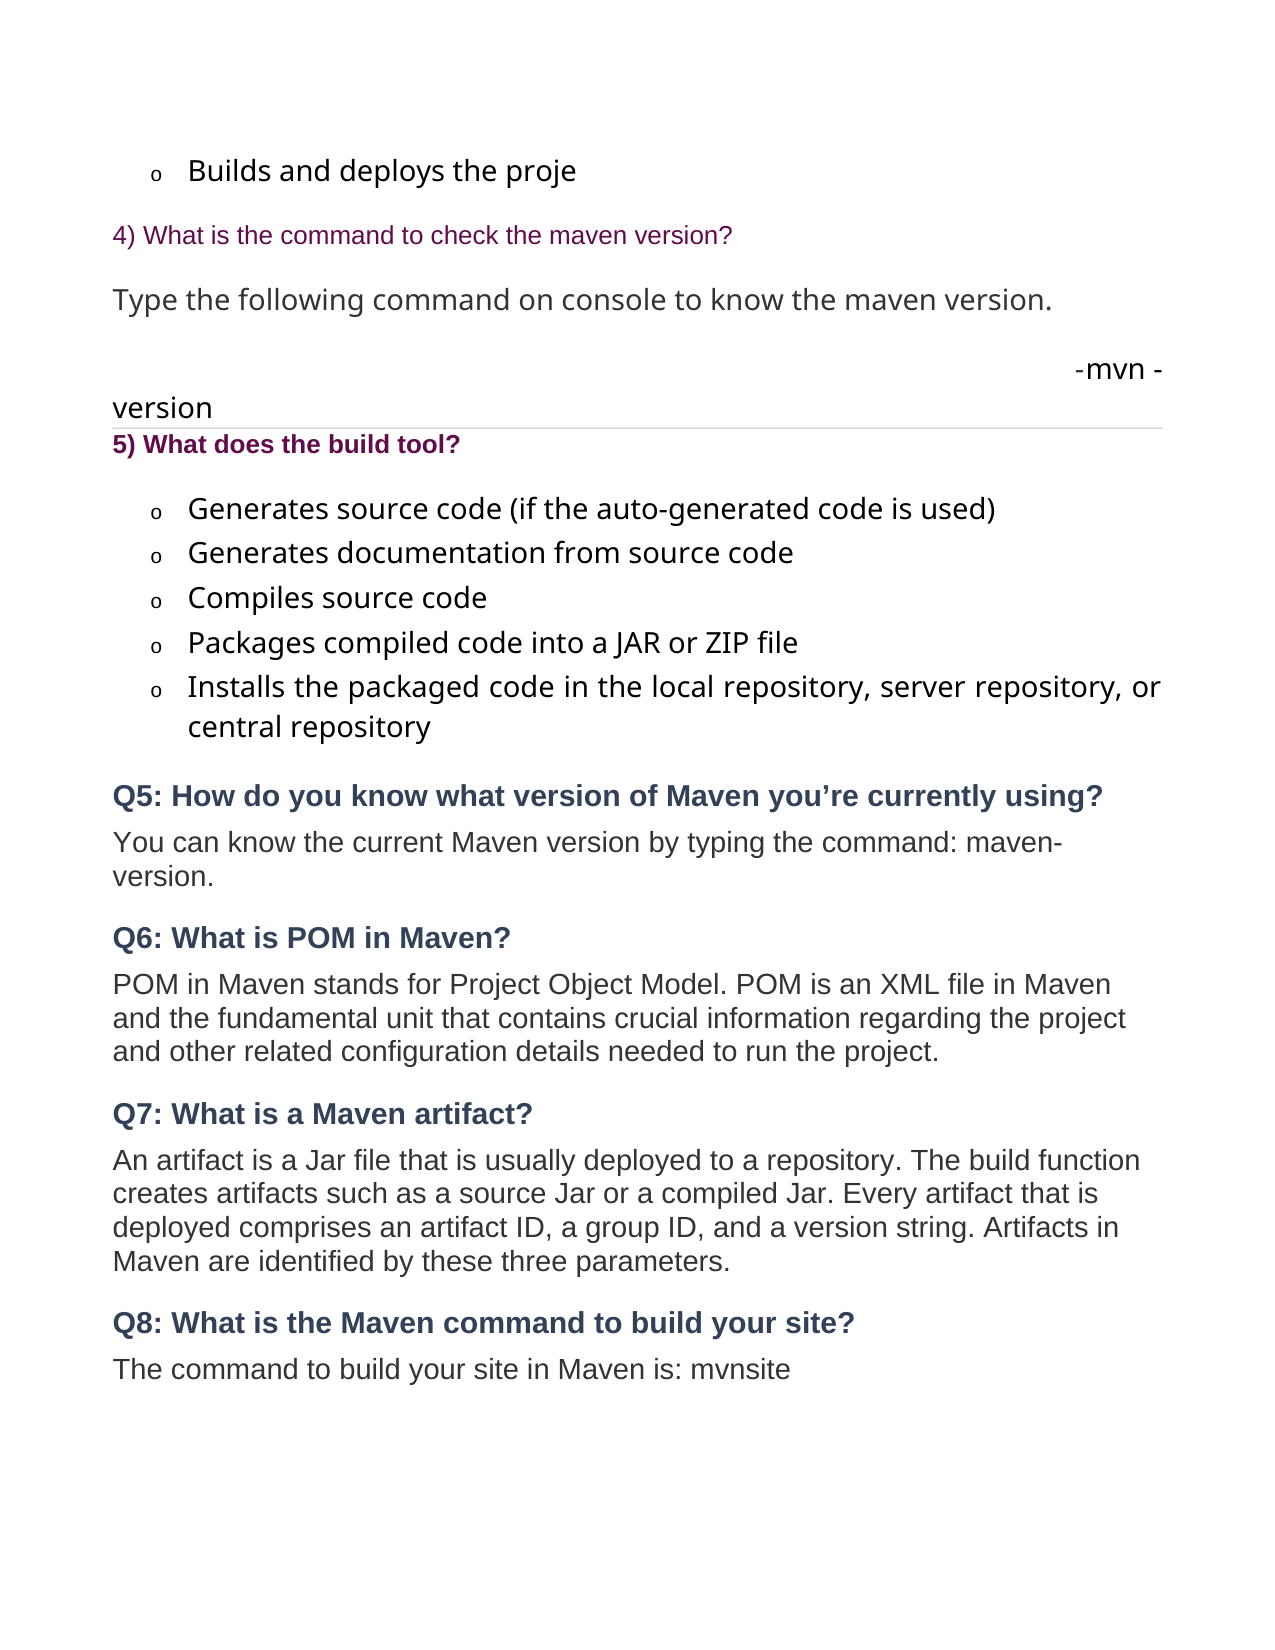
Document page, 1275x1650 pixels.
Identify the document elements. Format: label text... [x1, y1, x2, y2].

list Builds and deploys the proje [150, 150, 1162, 190]
subtitle Q7: What is a Maven artifact? [112, 1093, 1162, 1130]
list Generates documentation from source code [150, 533, 1162, 572]
text The command to build your site in Maven is: mvnsite [112, 1352, 1162, 1386]
text -mvn -version 5) What does the build tool? [112, 429, 1162, 459]
subtitle Q5: How do you know what version of Maven you’re currently using? [112, 775, 1162, 813]
list Generates source code (if the auto-generated code is used) [150, 488, 1162, 528]
text Type the following command on console to know the maven version. [112, 279, 1162, 319]
text You can know the current Maven version by typing the command: maven-version. [112, 825, 1162, 892]
list Packages compiled code into a JAR or ZIP file [150, 622, 1162, 662]
subtitle Q6: What is POM in Maven? [112, 917, 1162, 955]
text -mvn -version 5) What does the build tool? [112, 348, 1162, 427]
subtitle Q8: What is the Maven command to build your site? [112, 1302, 1162, 1339]
list Installs the packaged code in the local repository, server repository, or central repository [150, 667, 1162, 746]
text An artifact is a Jar file that is usually deployed to a repository. The build function creates artifacts such as a source Jar or a compiled Jar. Every artifact that is deployed comprises an artifact ID, a group ID, and a version string. Artifacts in Maven are identified by these three parameters. [112, 1143, 1162, 1277]
list Compiles source code [150, 577, 1162, 617]
text 4) What is the command to check the maven version? [112, 219, 1162, 250]
text POM in Maven stands for Project Object Model. POM is an XML file in Maven and the fundamental unit that contains crucial information regarding the project and other related configuration details needed to run the project. [112, 967, 1162, 1068]
